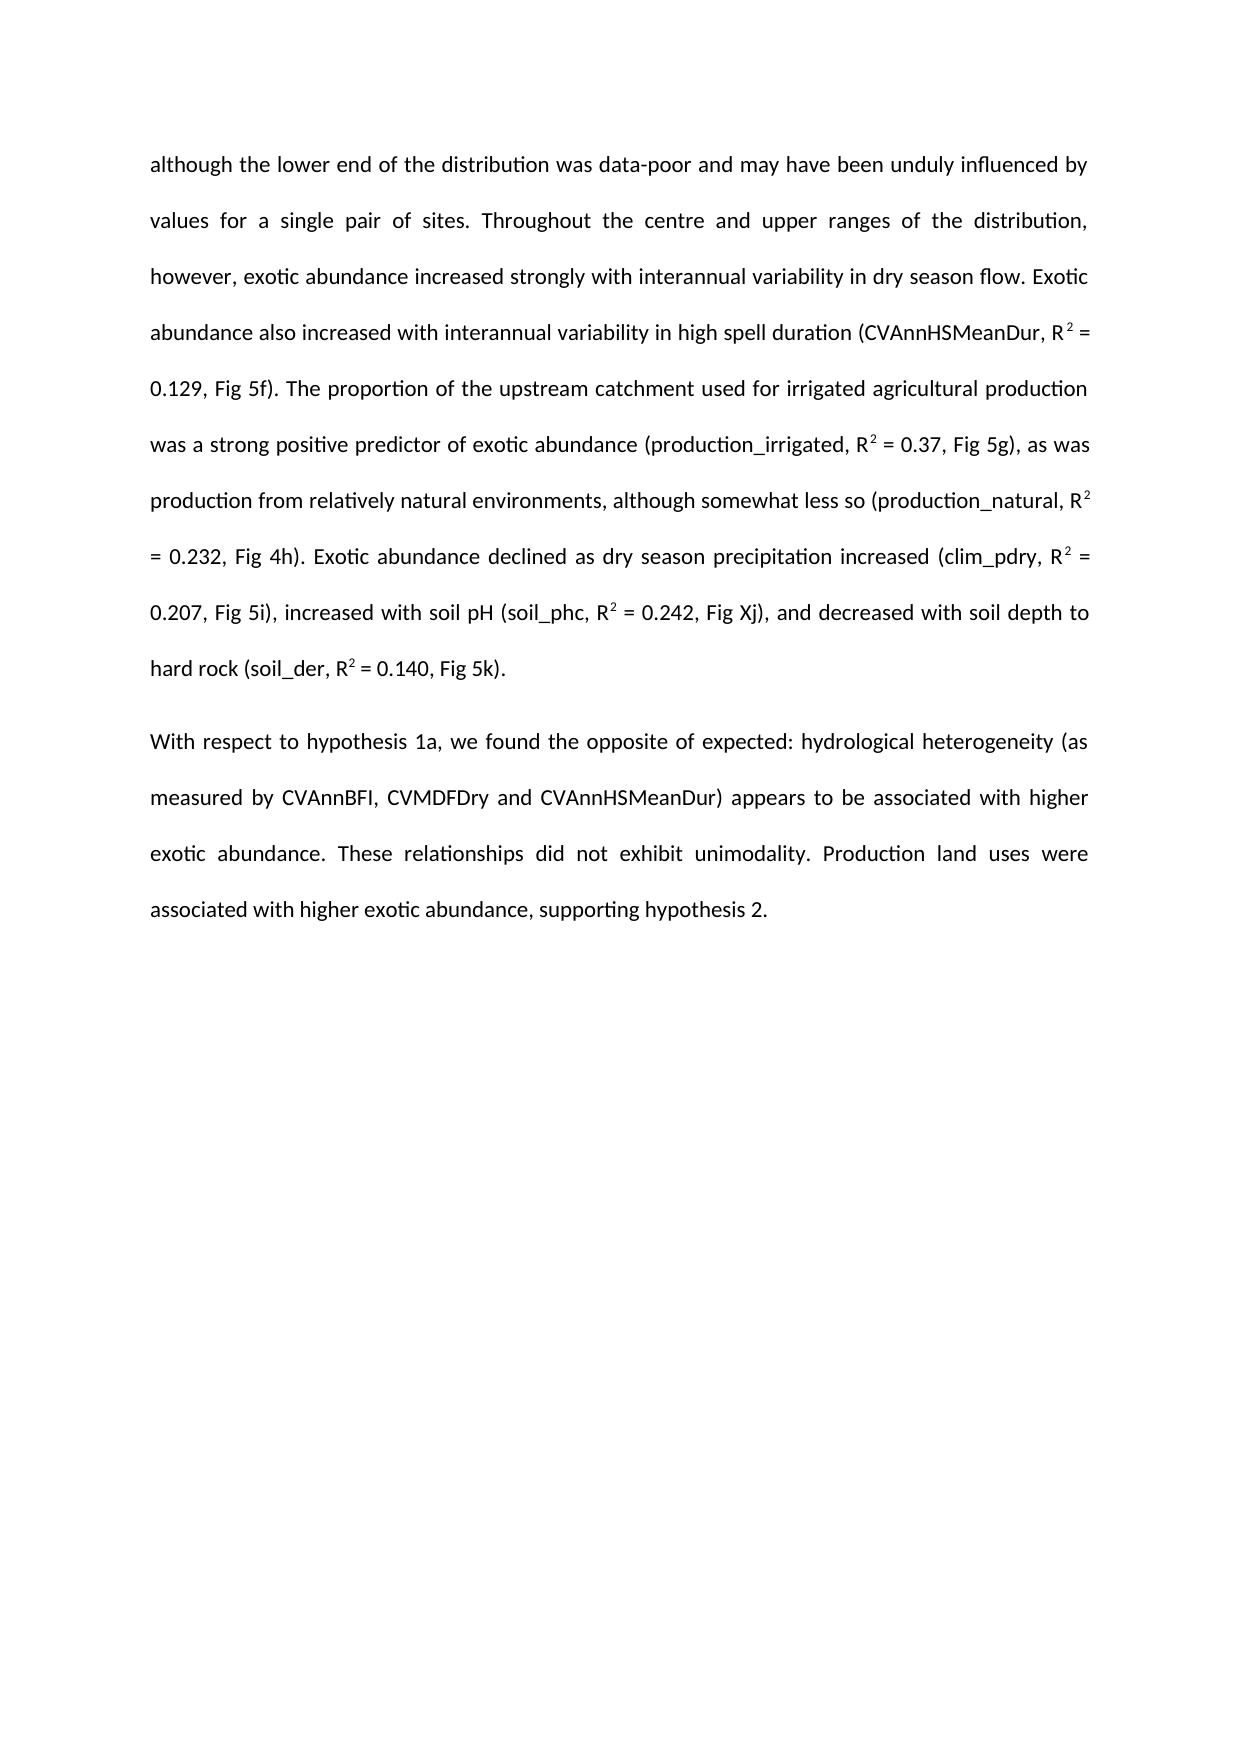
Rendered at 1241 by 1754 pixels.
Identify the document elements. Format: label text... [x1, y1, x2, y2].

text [150, 150, 1090, 682]
text With respect to hypothesis 1a, we found the opposite of expected: hydrological heterogeneity (as measured by CVAnnBFI, CVMDFDry and CVAnnHSMeanDur) appears to be associated with higher exotic abundance. These relationships did not exhibit unimodality. Production land uses were associated with higher exotic abundance, supporting hypothesis 2. [150, 727, 1090, 923]
